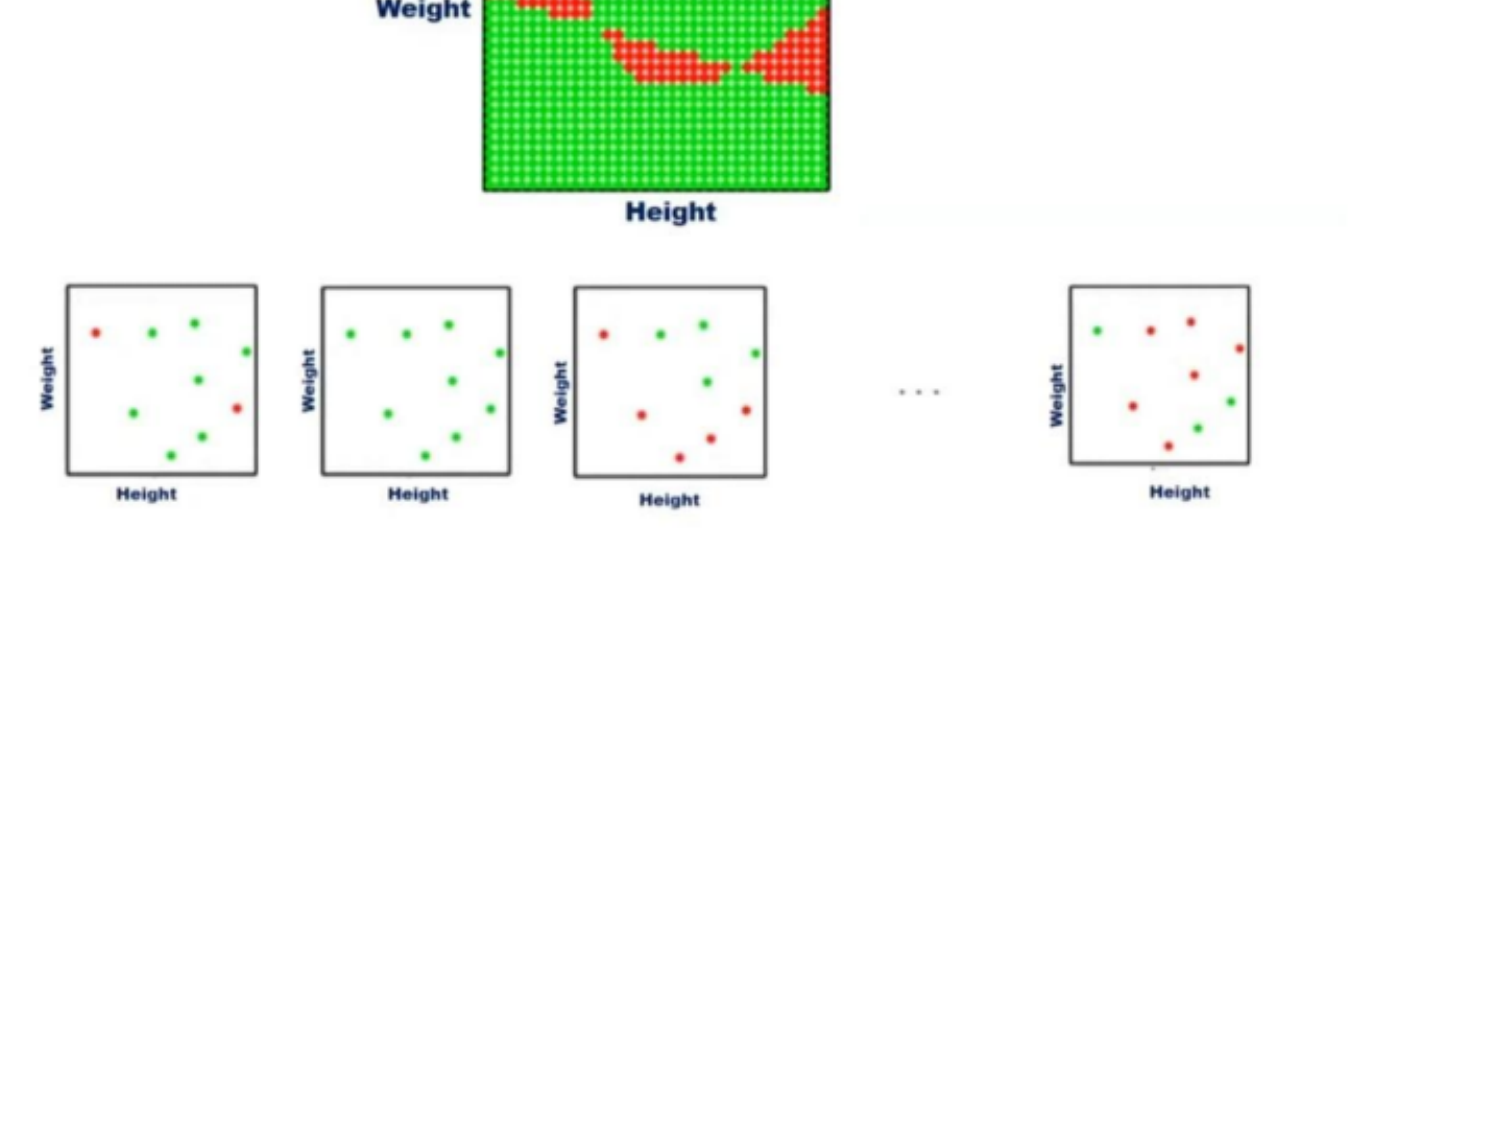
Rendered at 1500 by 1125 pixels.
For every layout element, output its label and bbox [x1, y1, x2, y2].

picture [0, 0, 1348, 571]
